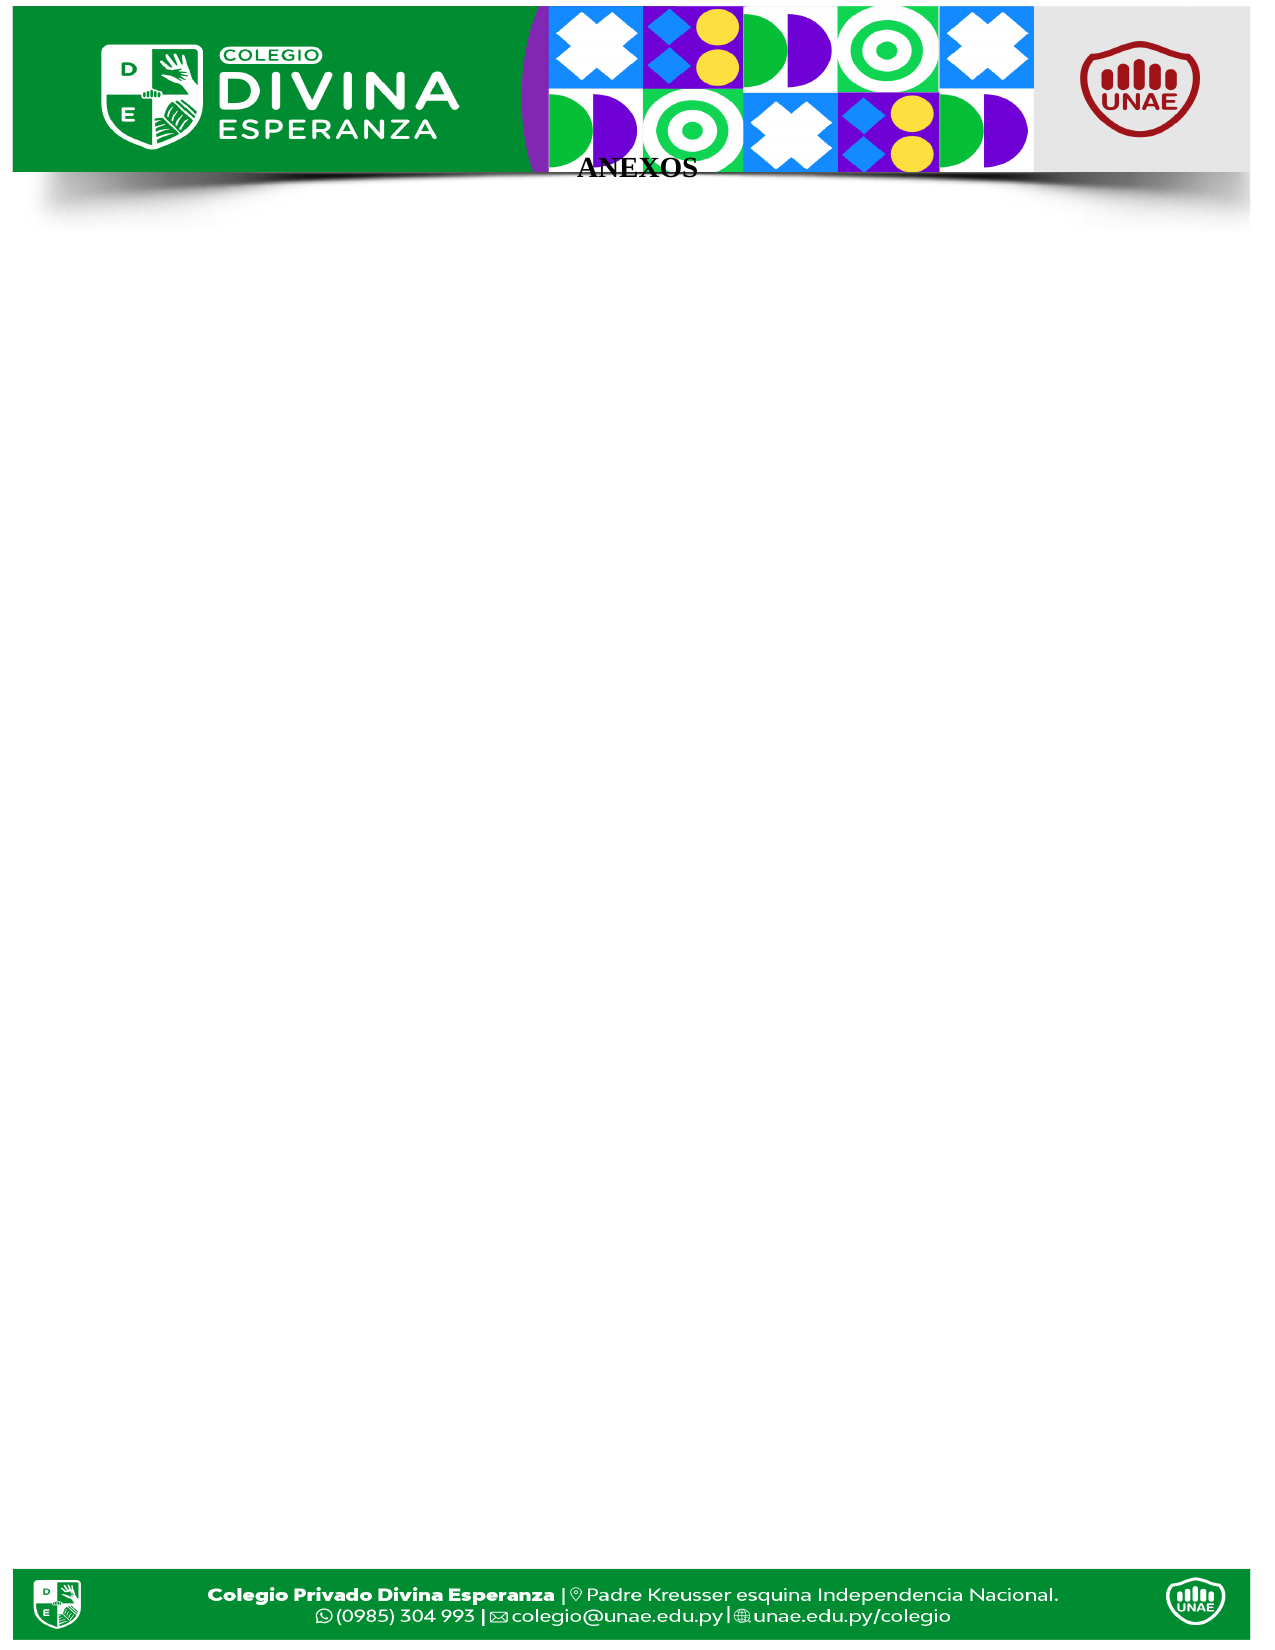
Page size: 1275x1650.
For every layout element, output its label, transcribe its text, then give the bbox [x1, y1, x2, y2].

text ANEXOS [150, 150, 1125, 183]
picture [12, 6, 1251, 1640]
